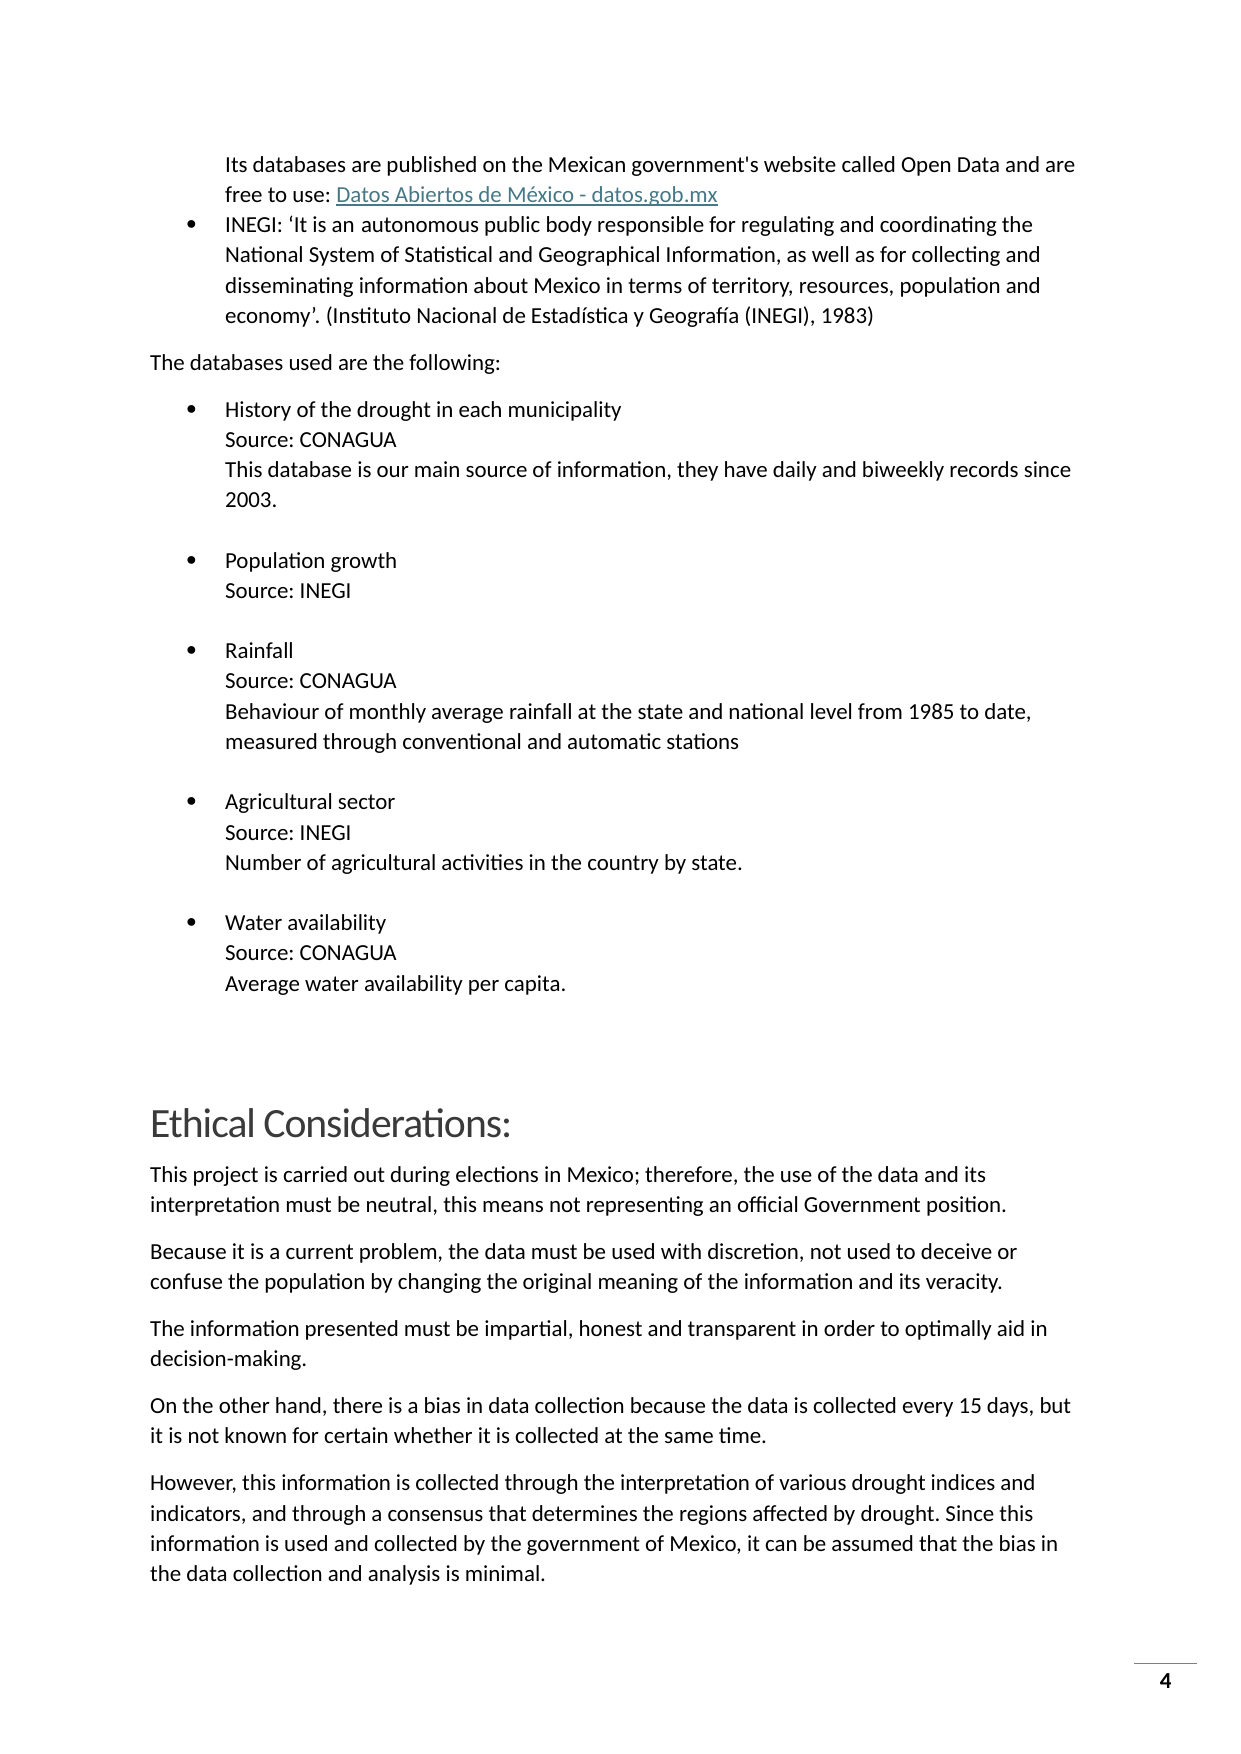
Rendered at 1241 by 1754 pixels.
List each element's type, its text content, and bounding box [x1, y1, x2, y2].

list Source: CONAGUA [225, 667, 1090, 695]
list Agricultural sector [187, 787, 1090, 816]
list Source: CONAGUA [225, 425, 1090, 453]
list Population growth [187, 546, 1090, 574]
list Water availability [187, 908, 1090, 936]
list Its databases are published on the Mexican government's website called Open Data and are free to use: Datos Abiertos de México - datos.gob.mx [225, 150, 1090, 208]
text Because it is a current problem, the data must be used with discretion, not used to deceive or confuse the population by changing the original meaning of the information and its veracity. [150, 1237, 1090, 1296]
list INEGI: ‘It is an autonomous public body responsible for regulating and coordinating the National System of Statistical and Geographical Information, as well as for collecting and disseminating information about Mexico in terms of territory, resources, population and economy’. [187, 210, 1090, 329]
text On the other hand, there is a bias in data collection because the data is collected every 15 days, but it is not known for certain whether it is collected at the same time. [150, 1391, 1090, 1450]
list Source: CONAGUA [225, 938, 1090, 967]
list History of the drought in each municipality [187, 395, 1090, 423]
list Average water availability per capita. [225, 969, 1090, 997]
text The information presented must be impartial, honest and transparent in order to optimally aid in decision-making. [150, 1314, 1090, 1373]
list Number of agricultural activities in the country by state. [225, 848, 1090, 876]
text However, this information is collected through the interpretation of various drought indices and indicators, and through a consensus that determines the regions affected by drought. Since this information is used and collected by the government of Mexico, it can be assumed that the bias in the data collection and analysis is minimal. [150, 1468, 1090, 1587]
list Source: INEGI [225, 818, 1090, 846]
list Behaviour of monthly average rainfall at the state and national level from 1985 to date, measured through conventional and automatic stations [225, 697, 1090, 755]
list Source: INEGI [225, 576, 1090, 604]
subtitle Ethical Considerations: [150, 1097, 1090, 1148]
text The databases used are the following: [150, 348, 1090, 376]
text This project is carried out during elections in Mexico; therefore, the use of the data and its interpretation must be neutral, this means not representing an official Government position. [150, 1160, 1090, 1218]
list Rainfall [187, 636, 1090, 664]
list This database is our main source of information, they have daily and biweekly records since 2003. [225, 455, 1090, 513]
